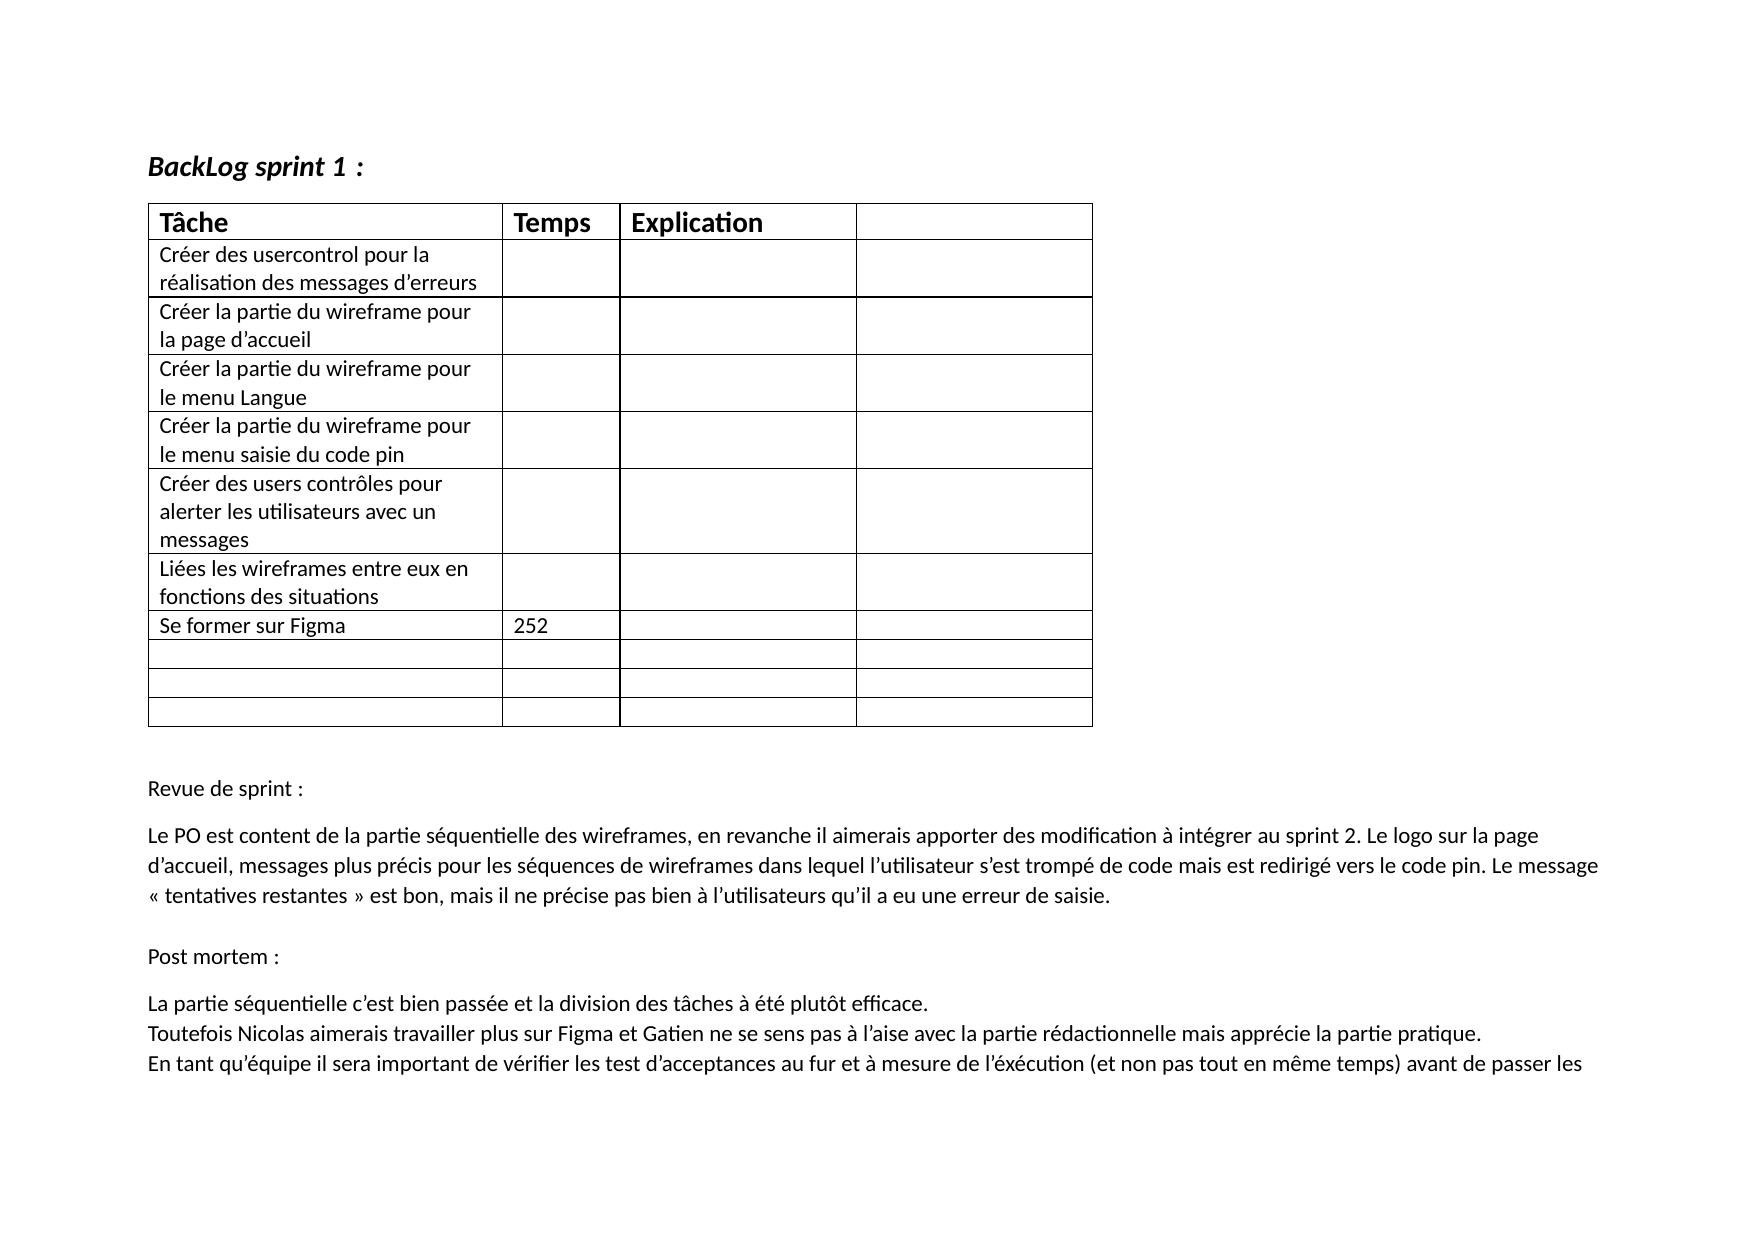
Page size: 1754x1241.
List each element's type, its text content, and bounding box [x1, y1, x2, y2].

table_cell [857, 355, 1092, 411]
table_cell 252 [503, 611, 619, 639]
table_cell [149, 669, 502, 697]
table_cell [857, 469, 1092, 553]
table_cell [857, 240, 1092, 296]
table_cell [503, 554, 619, 610]
table_cell [621, 640, 856, 668]
table_cell [503, 355, 619, 411]
table_cell [621, 698, 856, 726]
table_cell Liées les wireframes entre eux en fonctions des situations [149, 554, 502, 610]
table_cell [621, 554, 856, 610]
table_header [857, 204, 1092, 239]
table_cell [857, 611, 1092, 639]
table_cell [857, 698, 1092, 726]
table_cell [621, 611, 856, 639]
table_header Tâche [149, 204, 502, 239]
table_cell [149, 640, 502, 668]
table_cell Créer la partie du wireframe pour le menu Langue [149, 355, 502, 411]
table_cell [857, 669, 1092, 697]
table_cell [621, 355, 856, 411]
text BackLog sprint 1 : [148, 148, 1606, 183]
table_cell [621, 469, 856, 553]
table_cell [621, 240, 856, 296]
table_cell Créer la partie du wireframe pour le menu saisie du code pin [149, 412, 502, 468]
table_cell Créer des usercontrol pour la réalisation des messages d’erreurs [149, 240, 502, 296]
table_cell Créer des users contrôles pour alerter les utilisateurs avec un messages [149, 469, 502, 553]
text Revue de sprint : [148, 774, 1606, 802]
table_cell [857, 298, 1092, 353]
table_cell [503, 240, 619, 296]
table_cell [149, 698, 502, 726]
table_header Temps [503, 204, 619, 239]
table_cell [503, 669, 619, 697]
table_cell [503, 298, 619, 353]
table_cell [857, 412, 1092, 468]
table_cell [621, 298, 856, 353]
table_cell [857, 640, 1092, 668]
table_cell Créer la partie du wireframe pour la page d’accueil [149, 298, 502, 353]
table_header Explication [621, 204, 856, 239]
table_cell [503, 412, 619, 468]
table_cell [503, 698, 619, 726]
table_cell [857, 554, 1092, 610]
table_cell [621, 669, 856, 697]
table_cell [621, 412, 856, 468]
table_cell [503, 469, 619, 553]
table_cell Se former sur Figma [149, 611, 502, 639]
text Le PO est content de la partie séquentielle des wireframes, en revanche il aimerais apporter des modification à intégrer au sprint 2. Le logo sur la page d’accueil, messages plus précis pour les séquences de wireframes dans lequel l’utilisateur s’est trompé de code mais est redirigé vers le code pin. Le message « tentatives restantes » est bon, mais il ne précise pas bien à l’utilisateurs qu’il a eu une erreur de saisie. Post mortem : [148, 821, 1606, 970]
table_cell [503, 640, 619, 668]
